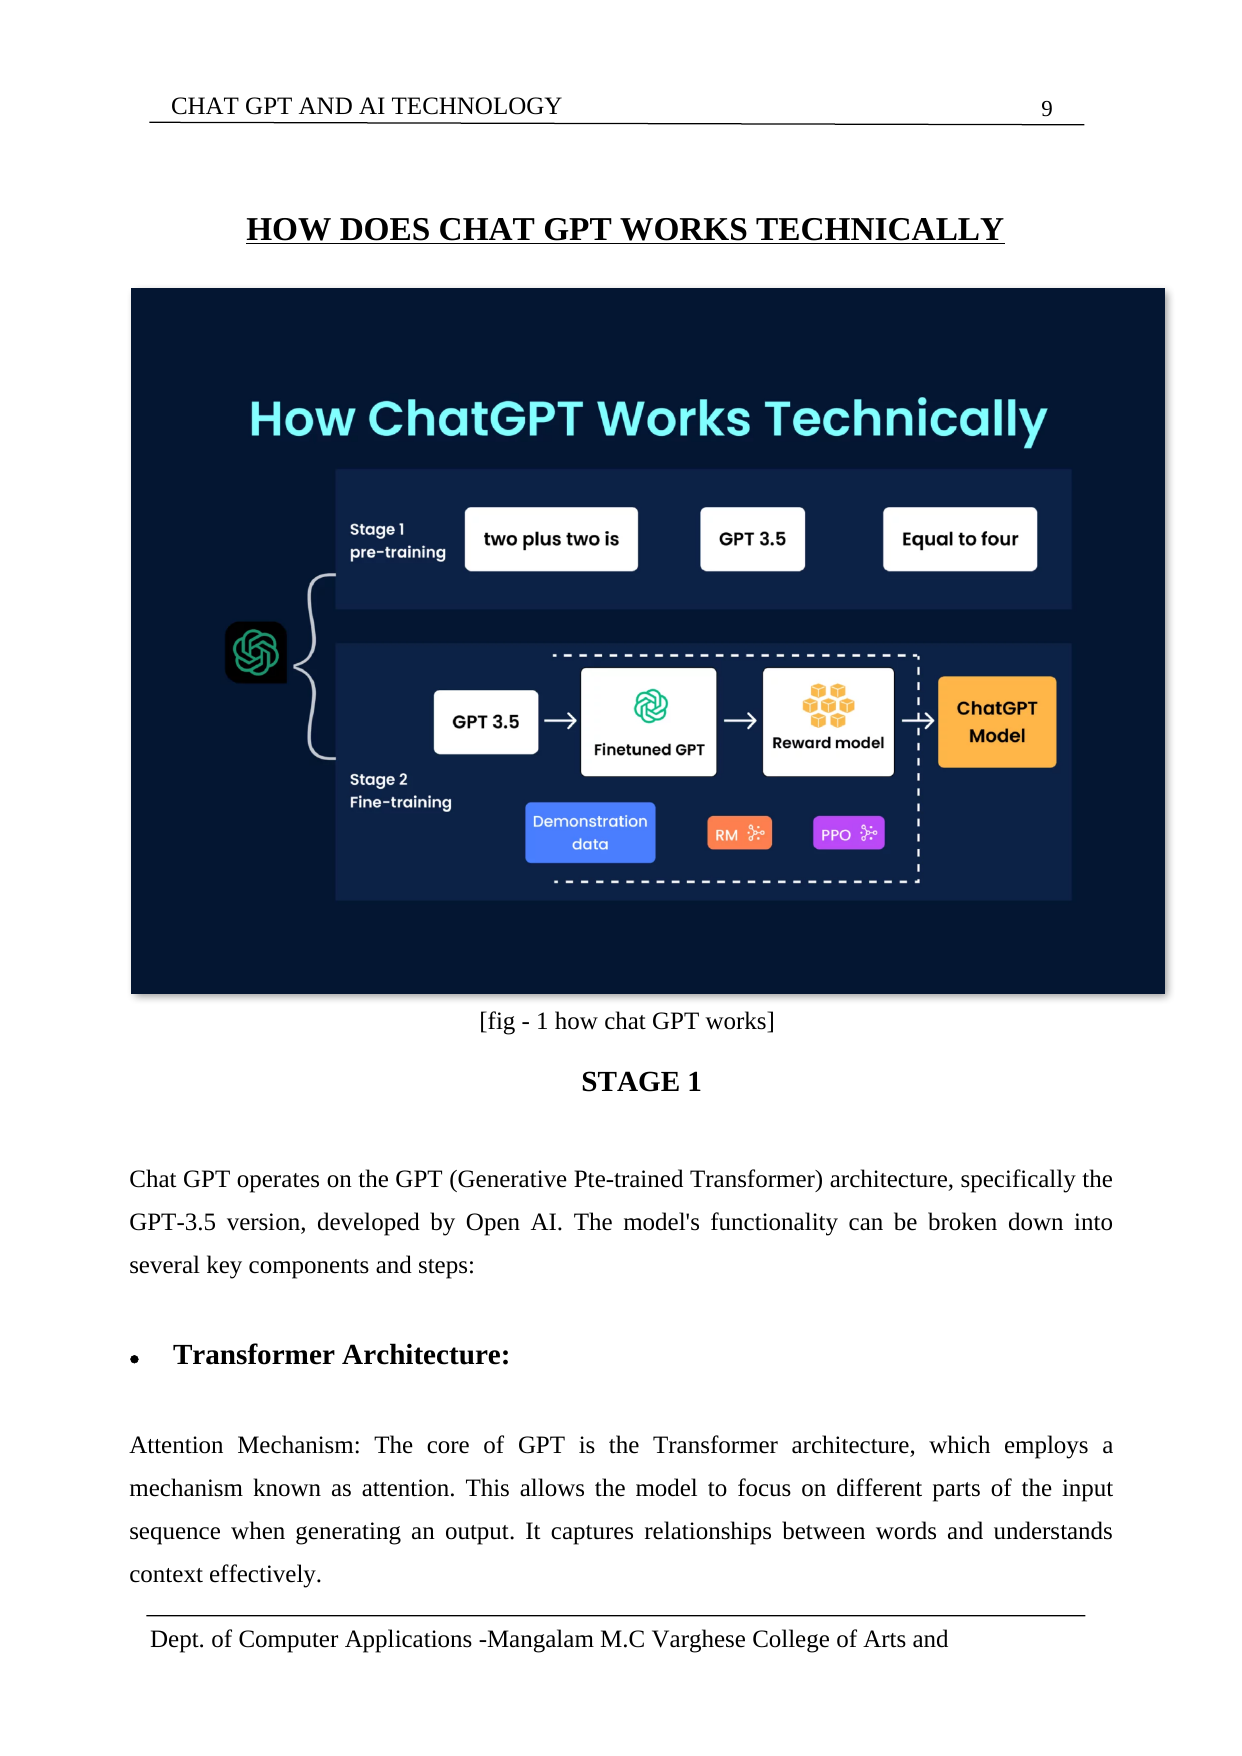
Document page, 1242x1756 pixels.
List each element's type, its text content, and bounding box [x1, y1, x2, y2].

text STAGE 1 [129, 1064, 1160, 1097]
text Attention Mechanism: The core of GPT is the Transformer architecture, which employs a mechanism known as attention. This allows the model to focus on different parts of the input sequence when generating an output. It captures relationships between words and understands context effectively. [129, 1430, 1114, 1588]
picture [131, 288, 1165, 994]
text [fig - 1 how chat GPT works] [129, 1006, 1160, 1035]
list Transformer Architecture: [129, 1337, 1114, 1370]
subtitle HOW DOES CHAT GPT WORKS TECHNICALLY [129, 209, 1160, 248]
text Chat GPT operates on the GPT (Generative Pte-trained Transformer) architecture, specifically the GPT-3.5 version, developed by Open AI. The model's functionality can be broken down into several key components and steps: [129, 1164, 1114, 1279]
